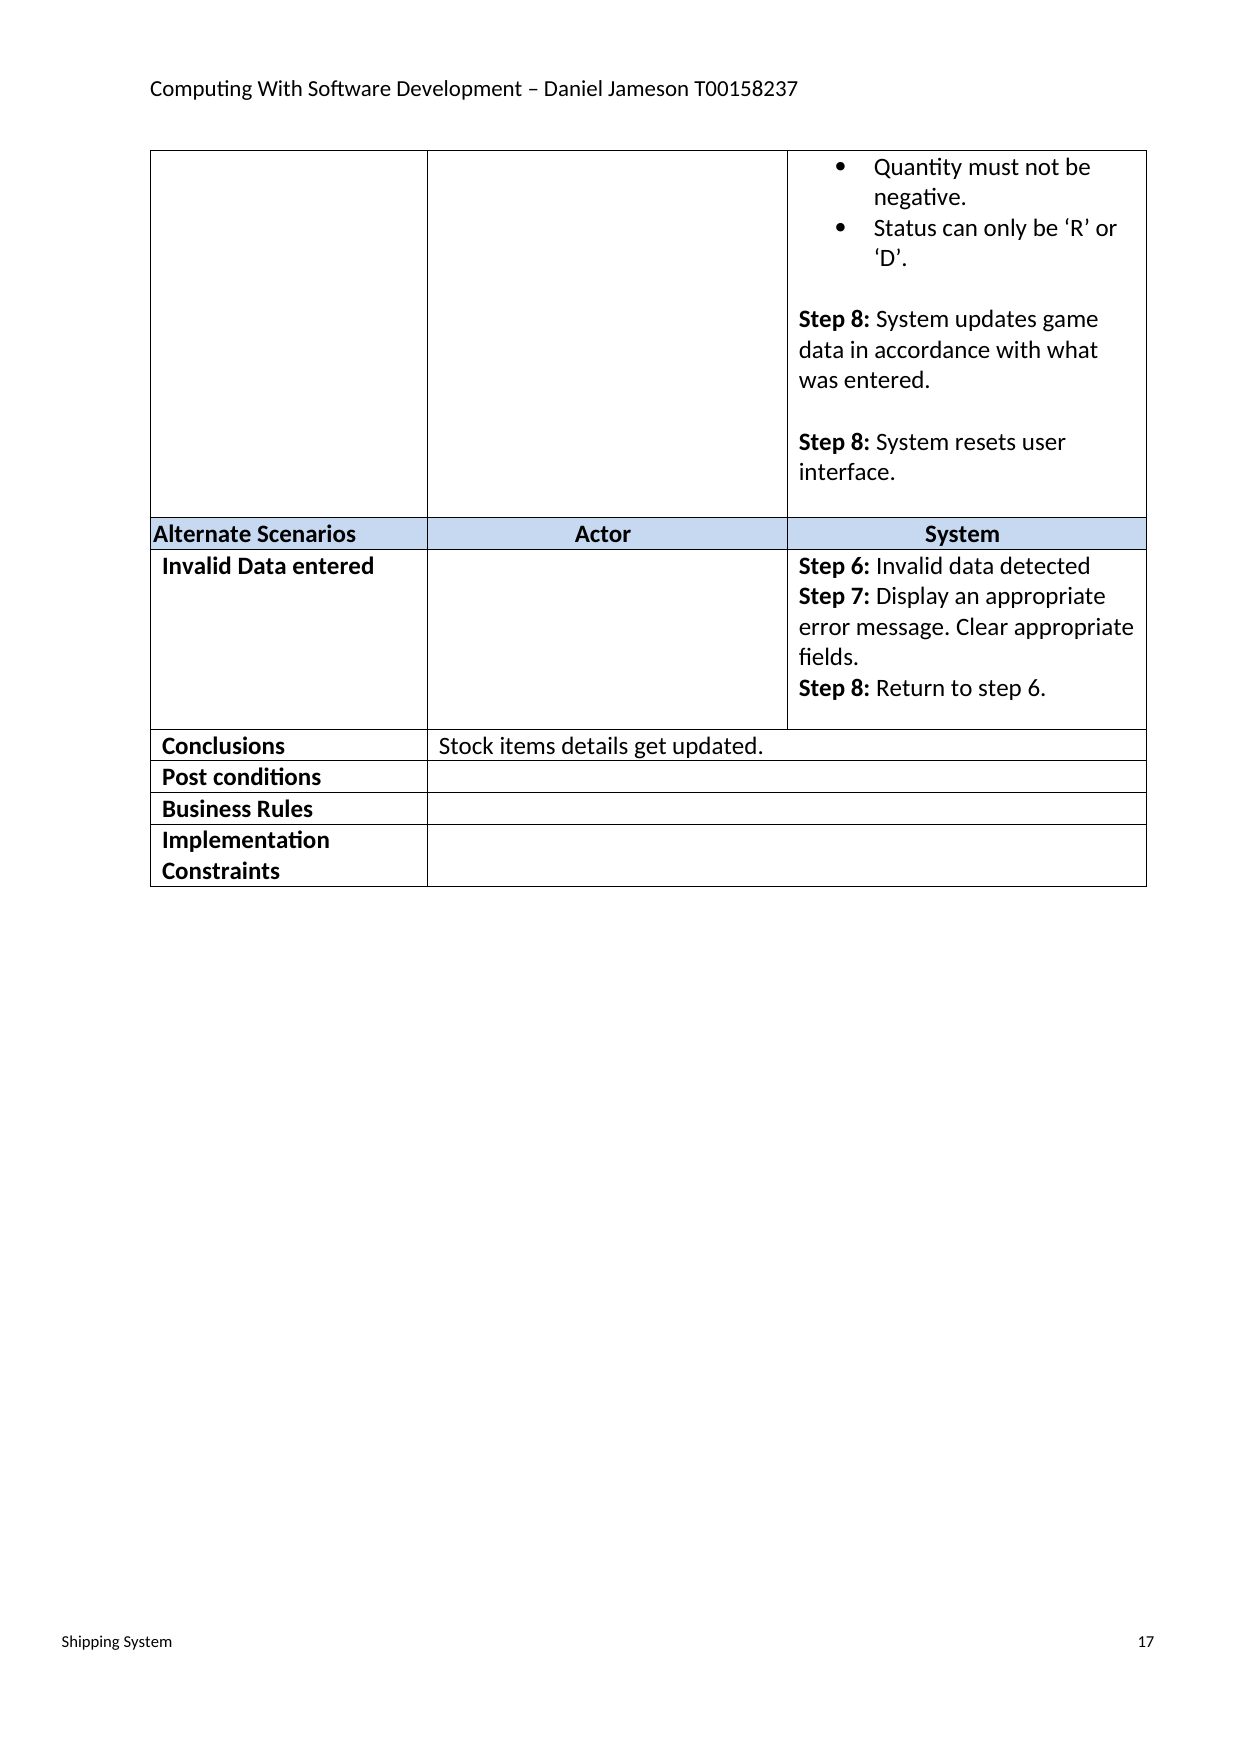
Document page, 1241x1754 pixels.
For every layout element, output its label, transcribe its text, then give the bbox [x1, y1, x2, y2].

table_cell Alternate Scenarios [151, 518, 427, 549]
table_cell Business Rules [151, 793, 427, 823]
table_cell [428, 151, 787, 517]
table_cell Conclusions [151, 730, 427, 760]
table_cell Step 6: Invalid data detected Step 7: Display an appropriate error message. Clear appropriate fields. Step 8: Return to step 6. [788, 550, 1146, 729]
table_cell [151, 151, 427, 517]
table_cell System [788, 518, 1146, 549]
table_cell [428, 761, 1146, 792]
table_cell Actor [428, 518, 787, 549]
table_cell [428, 793, 1146, 823]
table_cell Invalid Data entered [151, 550, 427, 729]
table_cell [428, 550, 787, 729]
table_cell [428, 825, 1146, 886]
table_cell Implementation Constraints [151, 825, 427, 886]
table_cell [788, 151, 1146, 517]
table_cell Stock items details get updated. [428, 730, 1146, 760]
table_cell Post conditions [151, 761, 427, 792]
